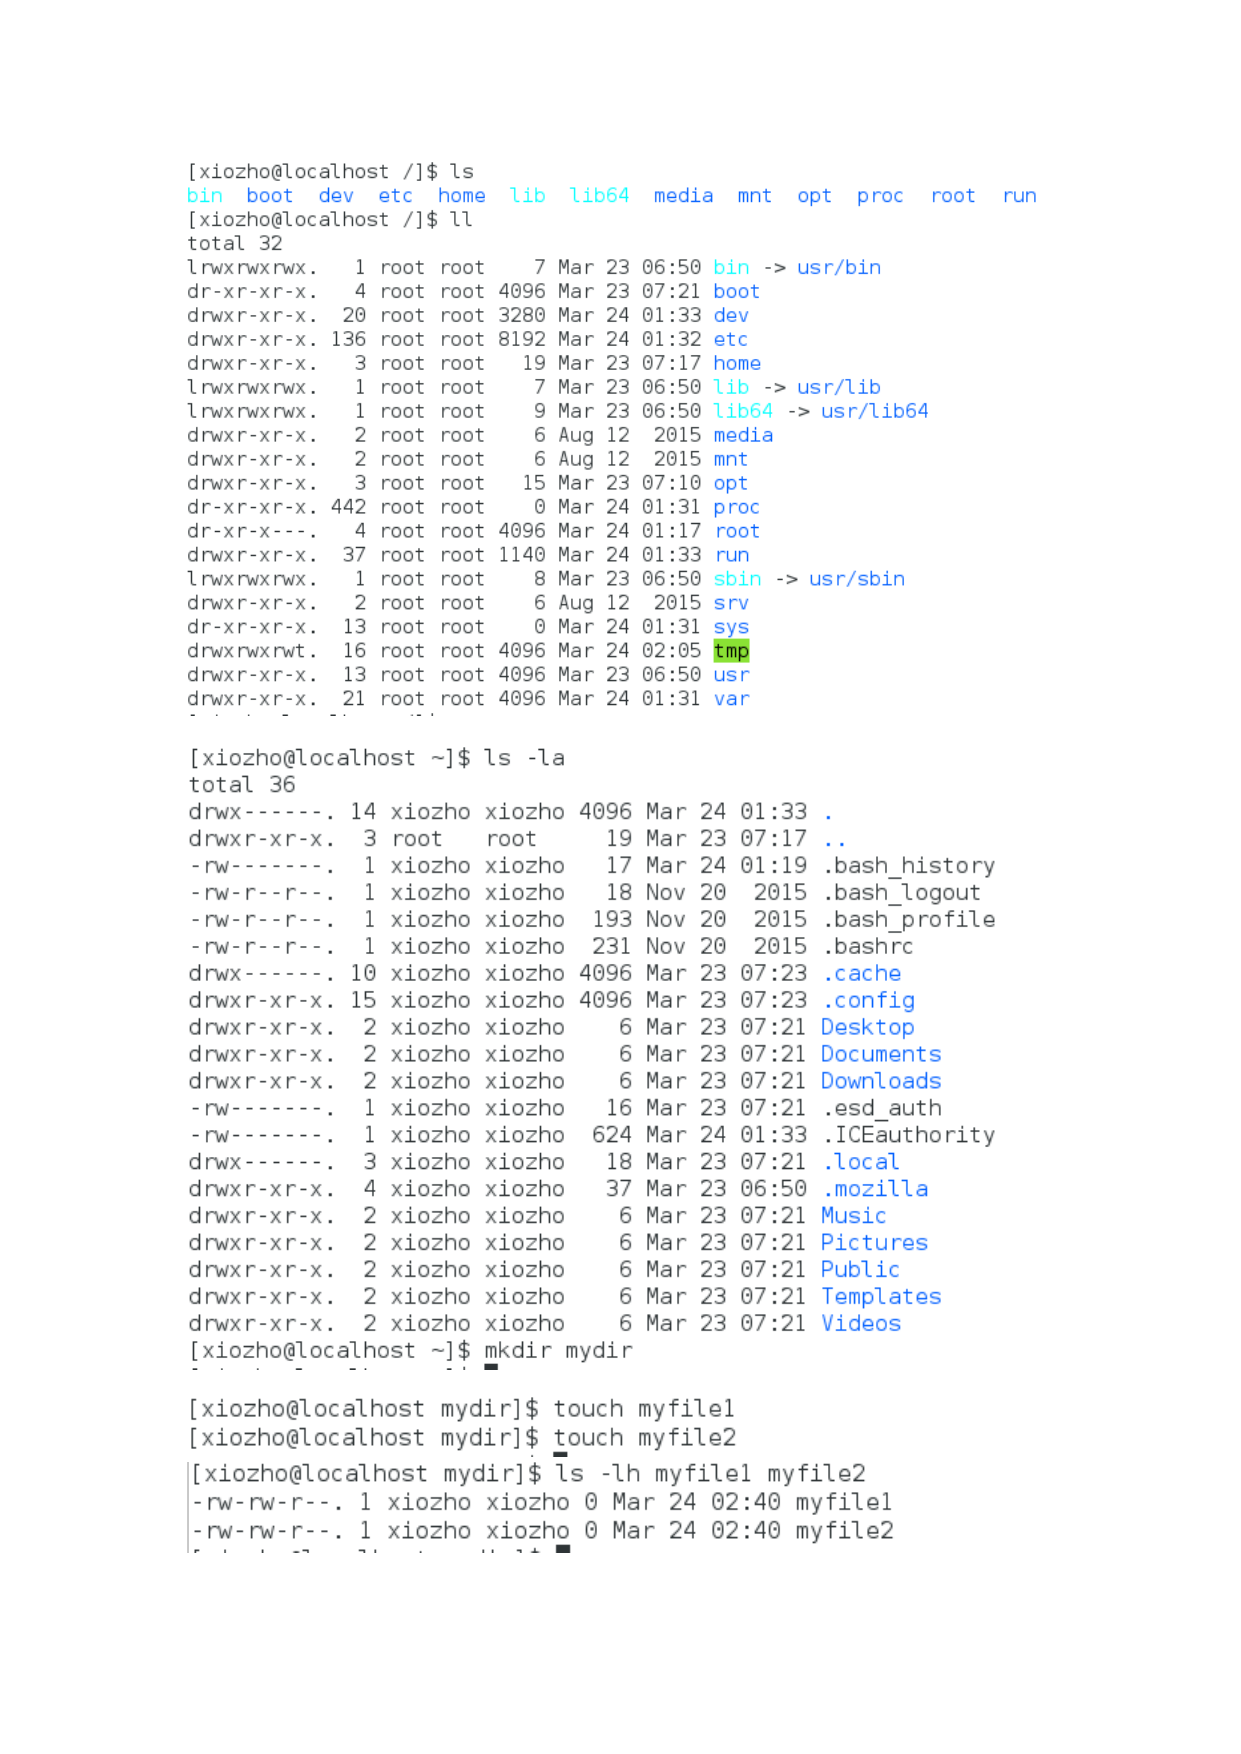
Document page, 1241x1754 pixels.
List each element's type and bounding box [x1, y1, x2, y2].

picture [187, 747, 1053, 1370]
picture [187, 162, 1053, 716]
picture [187, 1462, 935, 1553]
picture [187, 1397, 800, 1457]
